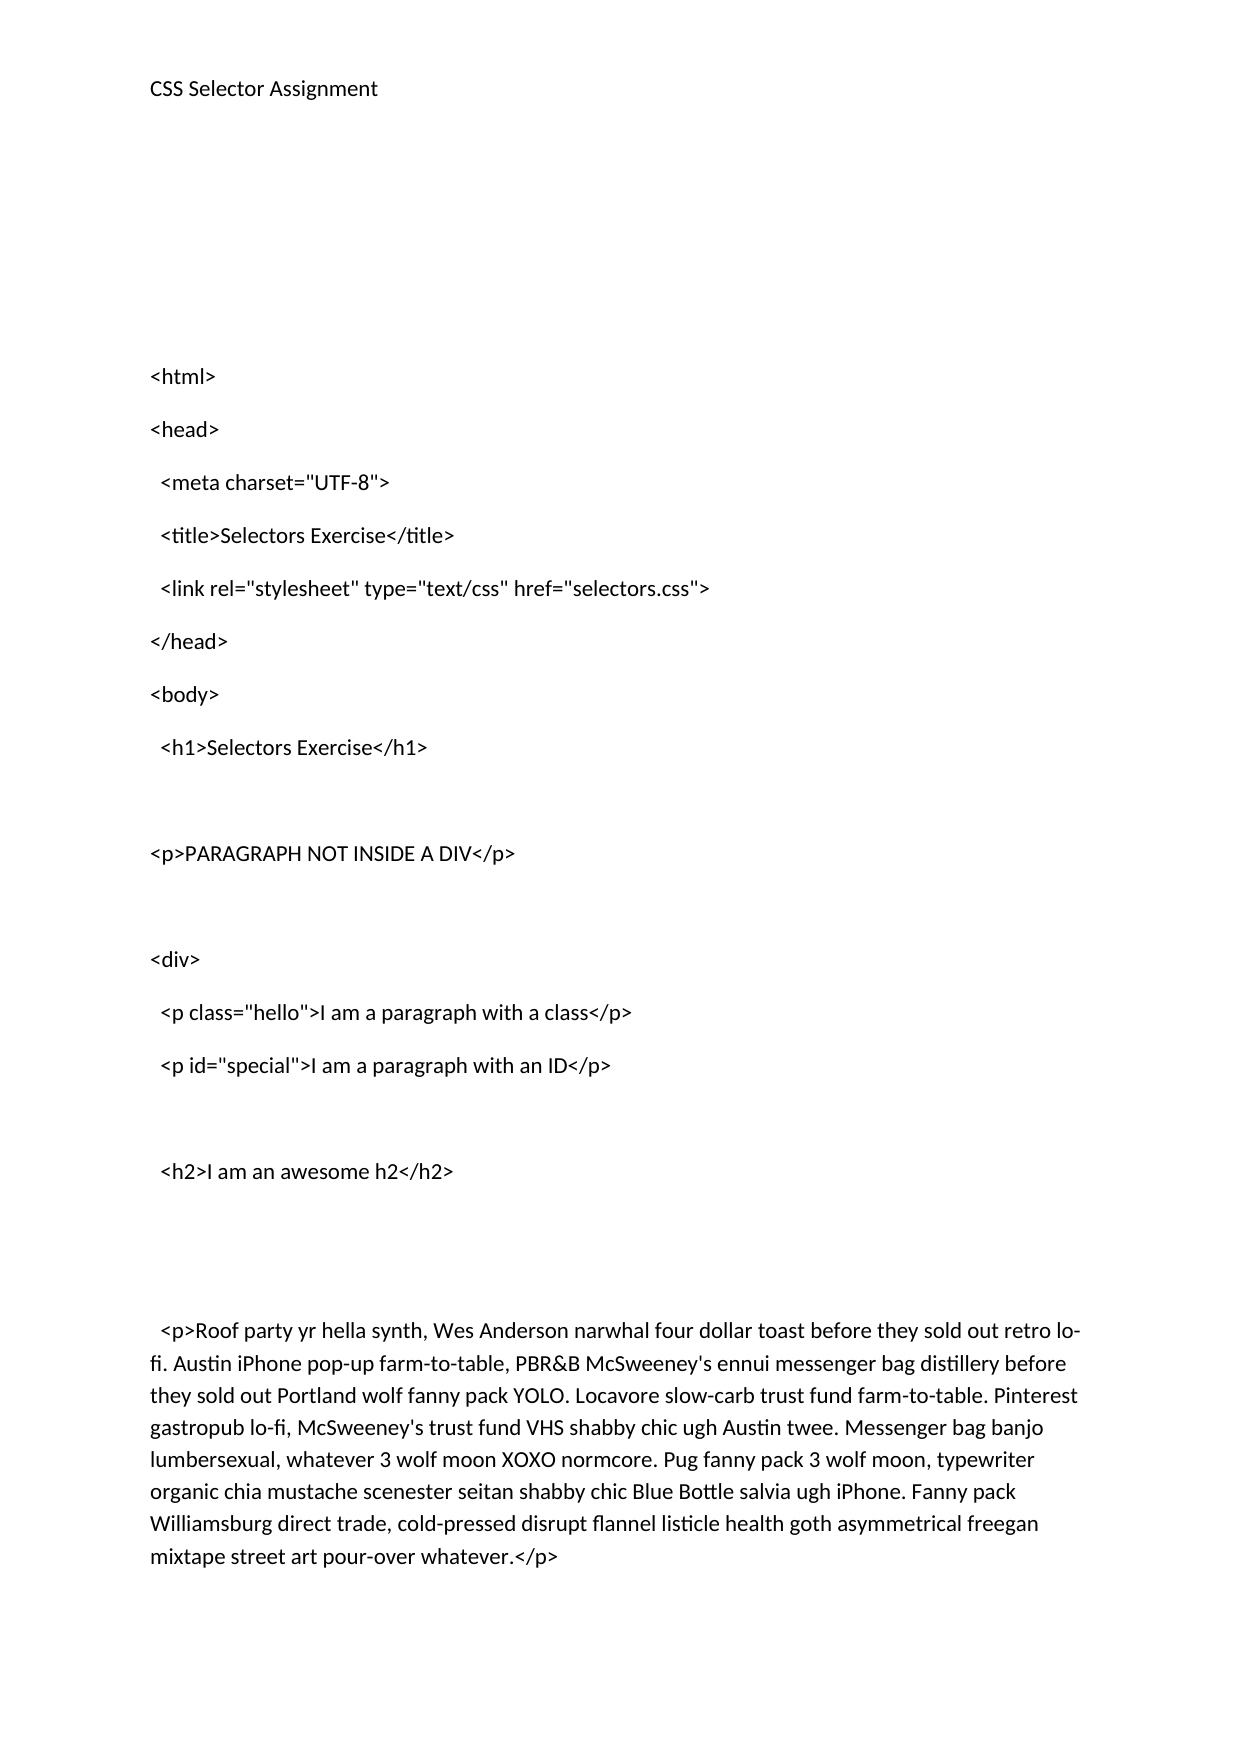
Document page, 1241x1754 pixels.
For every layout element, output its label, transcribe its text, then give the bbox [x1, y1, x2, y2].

text <body> [150, 680, 1090, 708]
text <h2>I am an awesome h2</h2> [150, 1157, 1090, 1185]
text <p id="special">I am a paragraph with an ID</p> [150, 1051, 1090, 1079]
text <head> [150, 415, 1090, 443]
text <p>PARAGRAPH NOT INSIDE A DIV</p> [150, 839, 1090, 867]
text <html> [150, 362, 1090, 390]
text </head> [150, 627, 1090, 655]
text <link rel="stylesheet" type="text/css" href="selectors.css"> [150, 574, 1090, 602]
text <h1>Selectors Exercise</h1> [150, 733, 1090, 761]
text <p class="hello">I am a paragraph with a class</p> [150, 998, 1090, 1026]
text <meta charset="UTF-8"> [150, 468, 1090, 496]
text <p>Roof party yr hella synth, Wes Anderson narwhal four dollar toast before they sold out retro lo-fi. Austin iPhone pop-up farm-to-table, PBR&B McSweeney's ennui messenger bag distillery before they sold out Portland wolf fanny pack YOLO. Locavore slow-carb trust fund farm-to-table. Pinterest gastropub lo-fi, McSweeney's trust fund VHS shabby chic ugh Austin twee. Messenger bag banjo lumbersexual, whatever 3 wolf moon XOXO normcore. Pug fanny pack 3 wolf moon, typewriter organic chia mustache scenester seitan shabby chic Blue Bottle salvia ugh iPhone. Fanny pack Williamsburg direct trade, cold-pressed disrupt flannel listicle health goth asymmetrical freegan mixtape street art pour-over whatever.</p> [150, 1316, 1090, 1570]
text <title>Selectors Exercise</title> [150, 521, 1090, 549]
text <div> [150, 945, 1090, 973]
